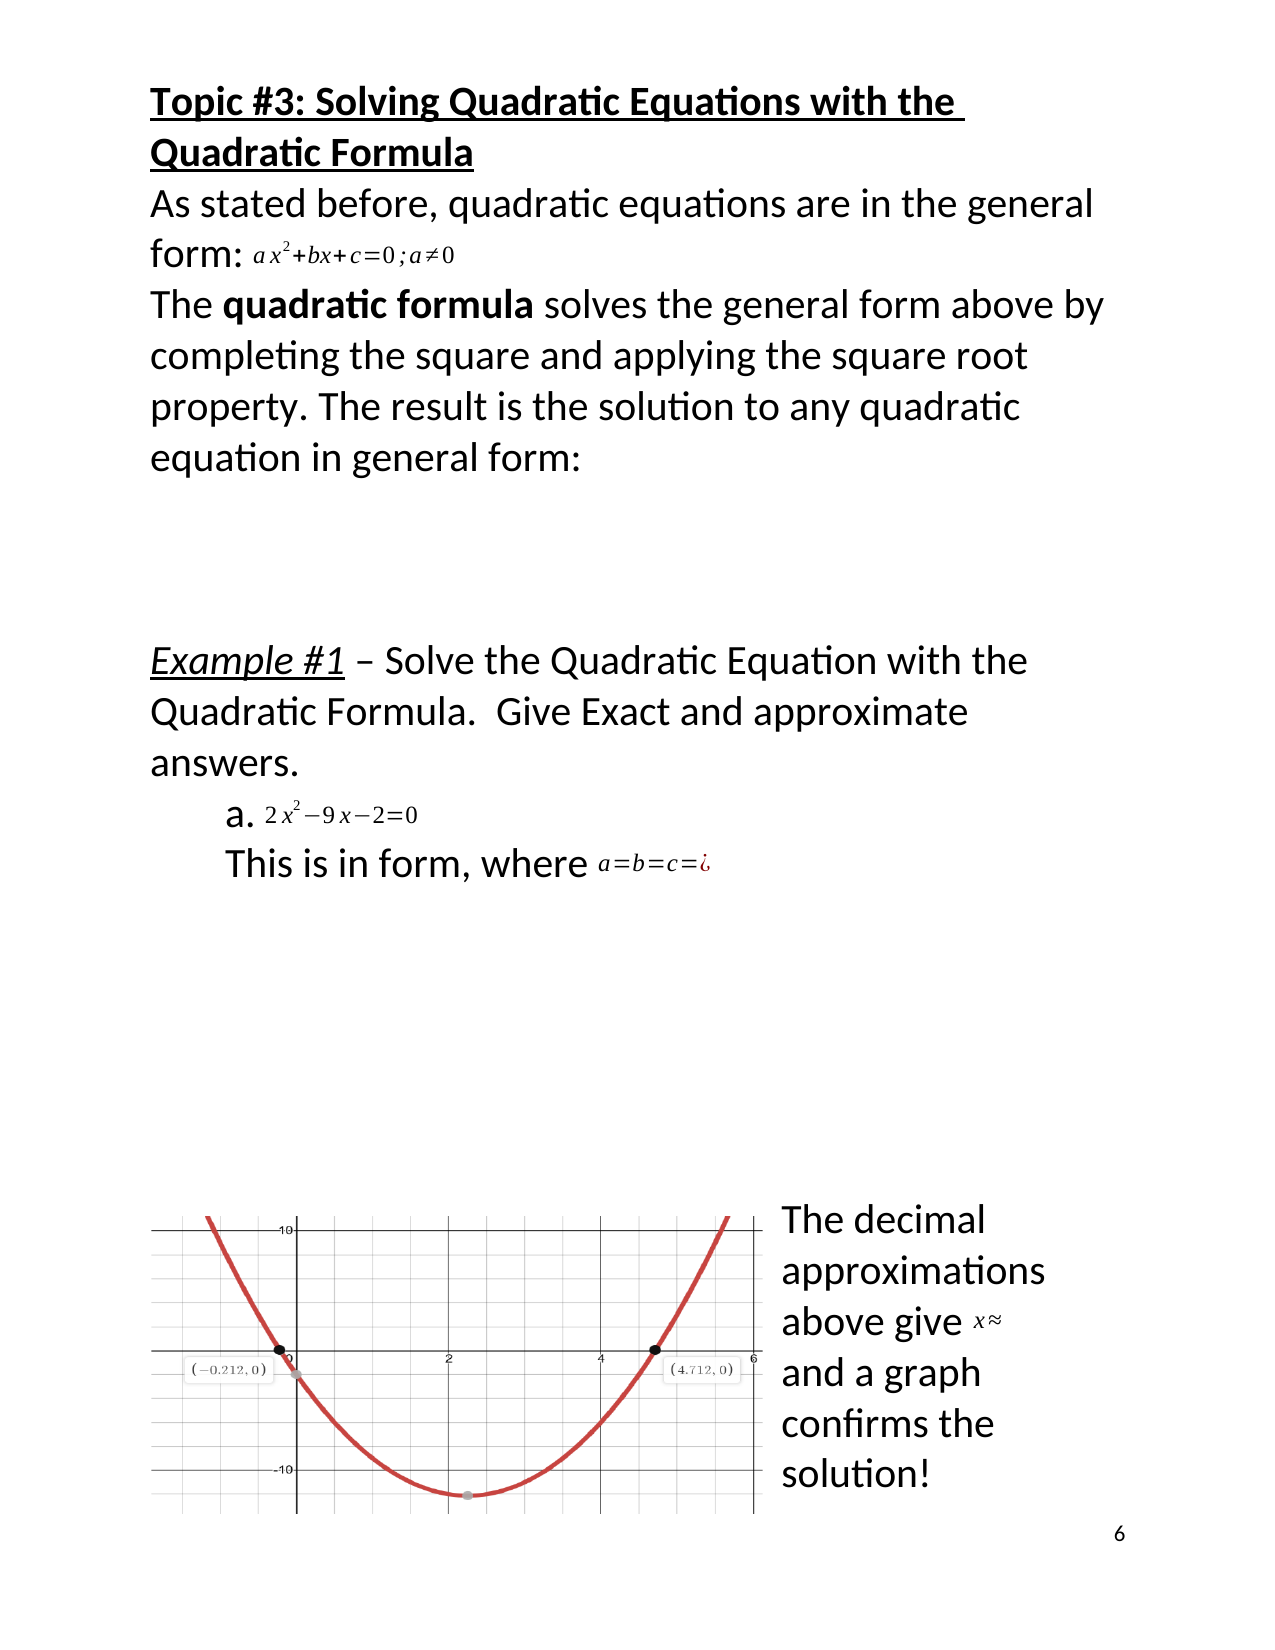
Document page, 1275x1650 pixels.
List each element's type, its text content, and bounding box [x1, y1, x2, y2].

text As stated before, quadratic equations are in the general form: [150, 177, 1125, 278]
text a. [225, 787, 1125, 837]
text Example #1 – Solve the Quadratic Equation with the Quadratic Formula. Give Exact and approximate answers. [150, 634, 1125, 787]
text This is in form, where [225, 837, 1125, 888]
picture [150, 1216, 763, 1513]
text The decimal approximations above give [150, 1193, 1125, 1346]
text and a graph confirms the solution! [763, 1346, 1125, 1498]
subtitle Topic #3: Solving Quadratic Equations with the Quadratic Formula [150, 75, 1125, 177]
text The quadratic formula solves the general form above by completing the square and applying the square root property. The result is the solution to any quadratic equation in general form: [150, 278, 1125, 482]
